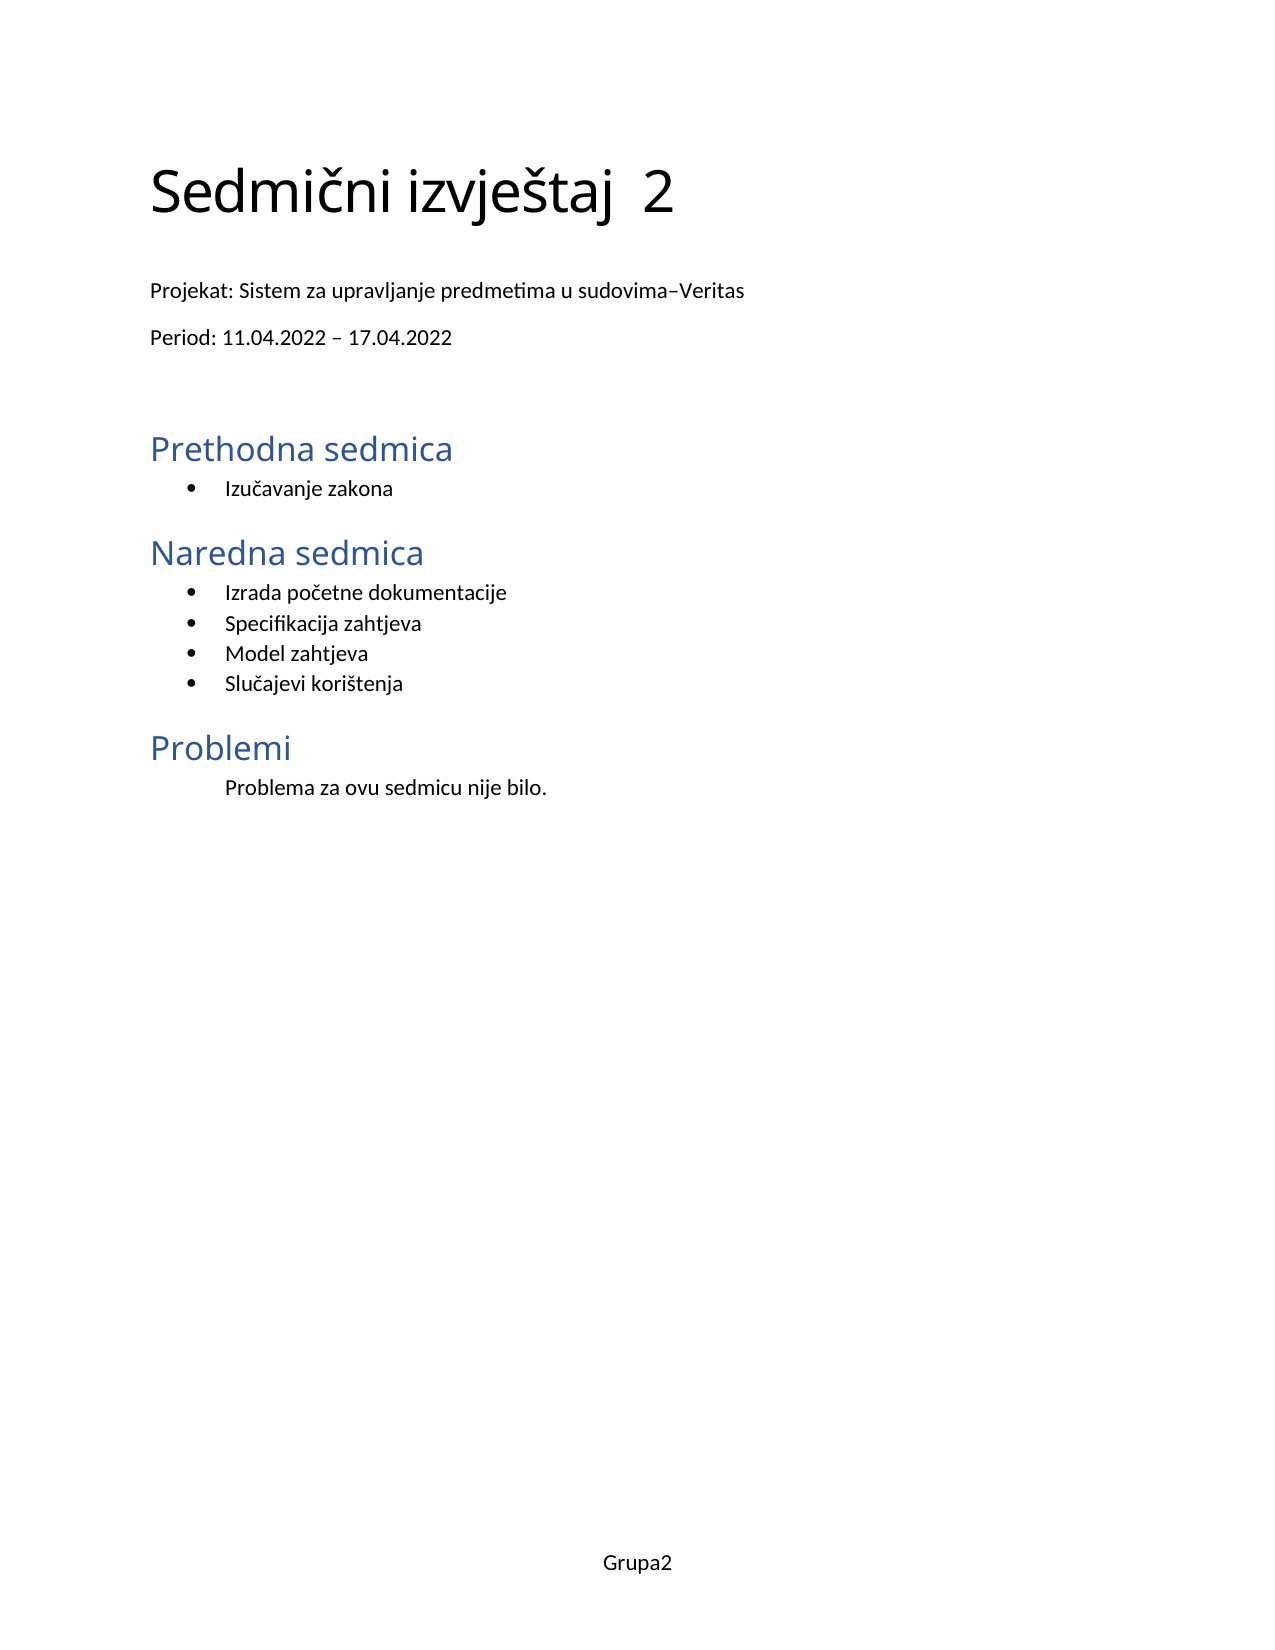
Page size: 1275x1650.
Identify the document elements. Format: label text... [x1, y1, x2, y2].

list Model zahtjeva [187, 639, 1125, 667]
list Specifikacija zahtjeva [187, 609, 1125, 637]
subtitle Naredna sedmica [150, 529, 1125, 575]
list Slučajevi korištenja [187, 669, 1125, 697]
list Problema za ovu sedmicu nije bilo. [225, 773, 1125, 801]
subtitle Prethodna sedmica [150, 425, 1125, 471]
list Izučavanje zakona [187, 474, 1125, 502]
text Period: 11.04.2022 – 17.04.2022 [150, 323, 1125, 351]
text Projekat: Sistem za upravljanje predmetima u sudovima–Veritas [150, 276, 1125, 304]
title Sedmični izvještaj 2 [150, 150, 1125, 229]
list Izrada početne dokumentacije [187, 578, 1125, 606]
subtitle Problemi [150, 724, 1125, 770]
